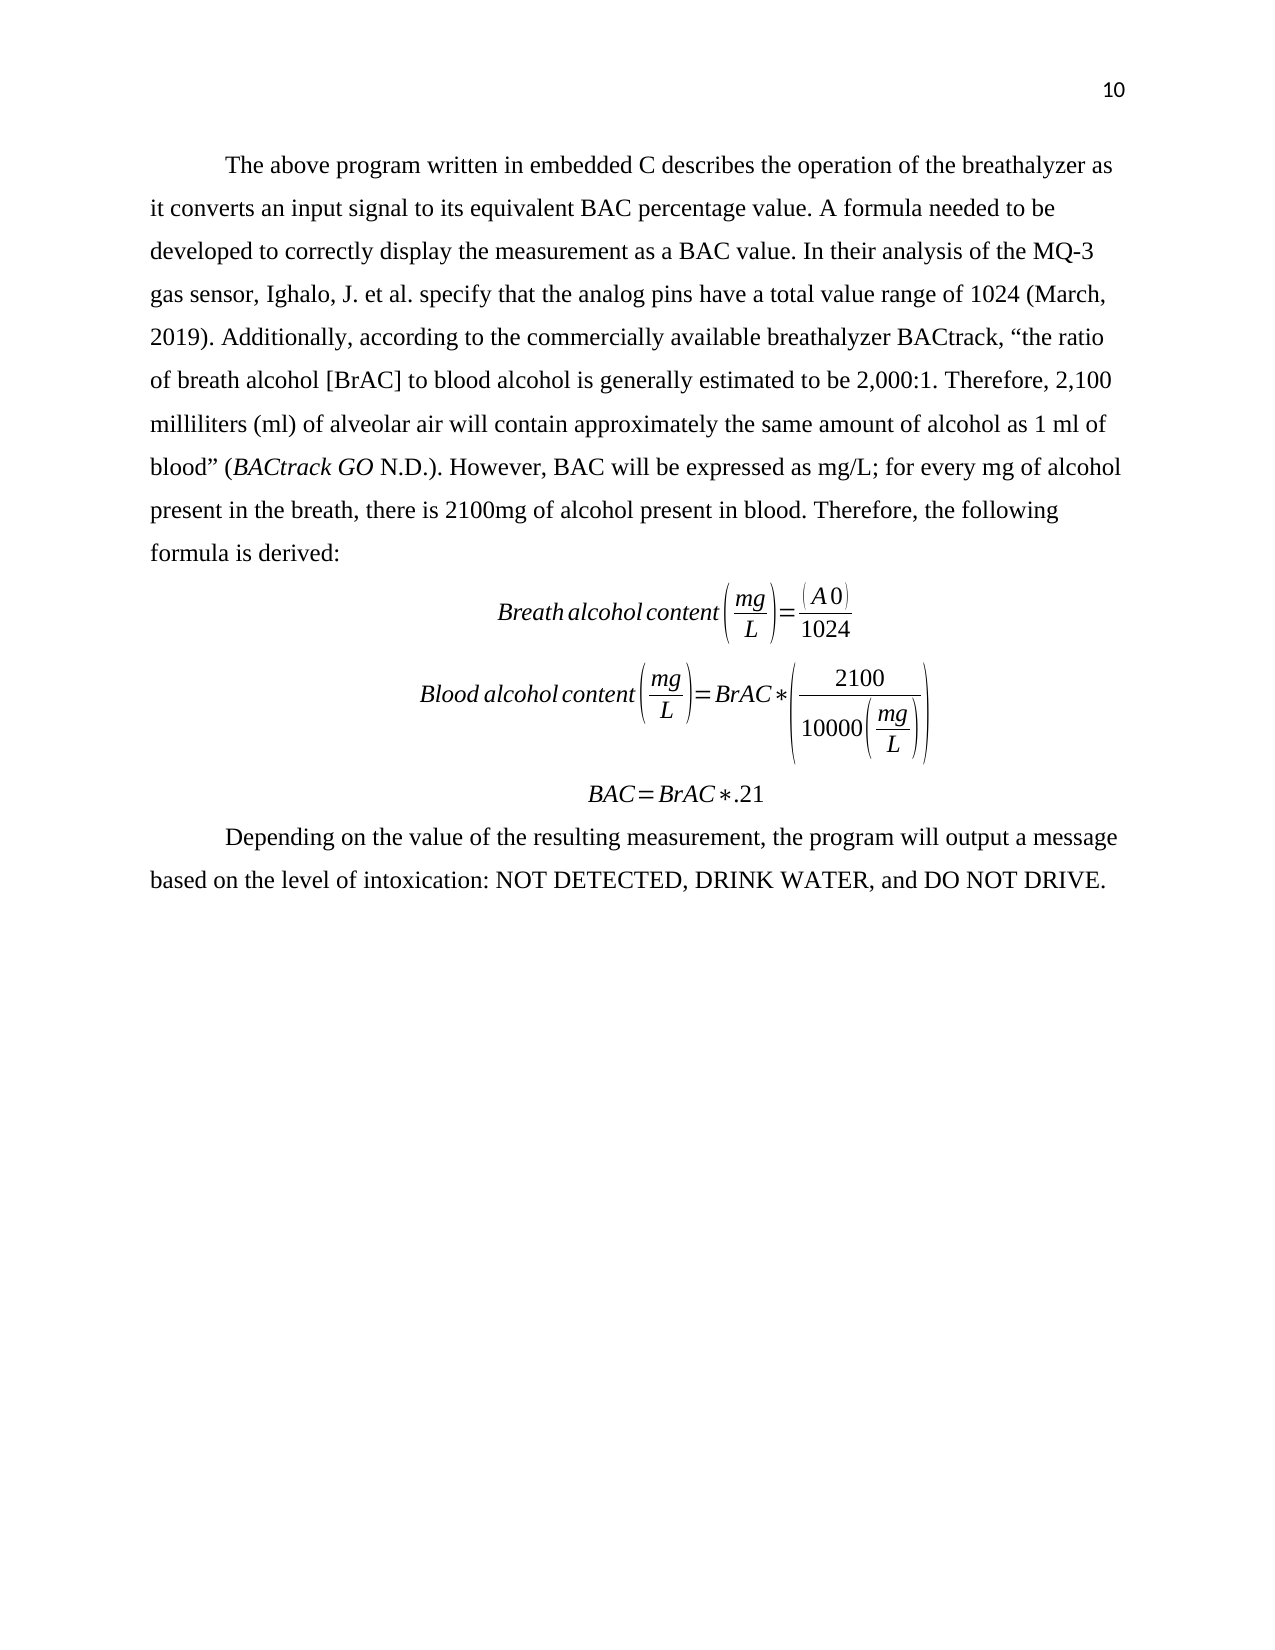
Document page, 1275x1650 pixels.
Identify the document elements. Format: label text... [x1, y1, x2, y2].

text The above program written in embedded C describes the operation of the breathalyzer as it converts an input signal to its equivalent BAC percentage value. A formula needed to be developed to correctly display the measurement as a BAC value. In their analysis of the MQ-3 gas sensor, Ighalo, J. et al. specify that the analog pins have a total value range of 1024 (March, 2019). Additionally, according to the commercially available breathalyzer BACtrack, “the ratio of breath alcohol [BrAC] to blood alcohol is generally estimated to be 2,000:1. Therefore, 2,100 milliliters (ml) of alveolar air will contain approximately the same amount of alcohol as 1 ml of blood” (BACtrack GO N.D.). However, BAC will be expressed as mg/L; for every mg of alcohol present in the breath, there is 2100mg of alcohol present in blood. Therefore, the following formula is derived: [150, 150, 1125, 567]
text Depending on the value of the resulting measurement, the program will output a message based on the level of intoxication: NOT DETECTED, DRINK WATER, and DO NOT DRIVE. [150, 822, 1125, 894]
